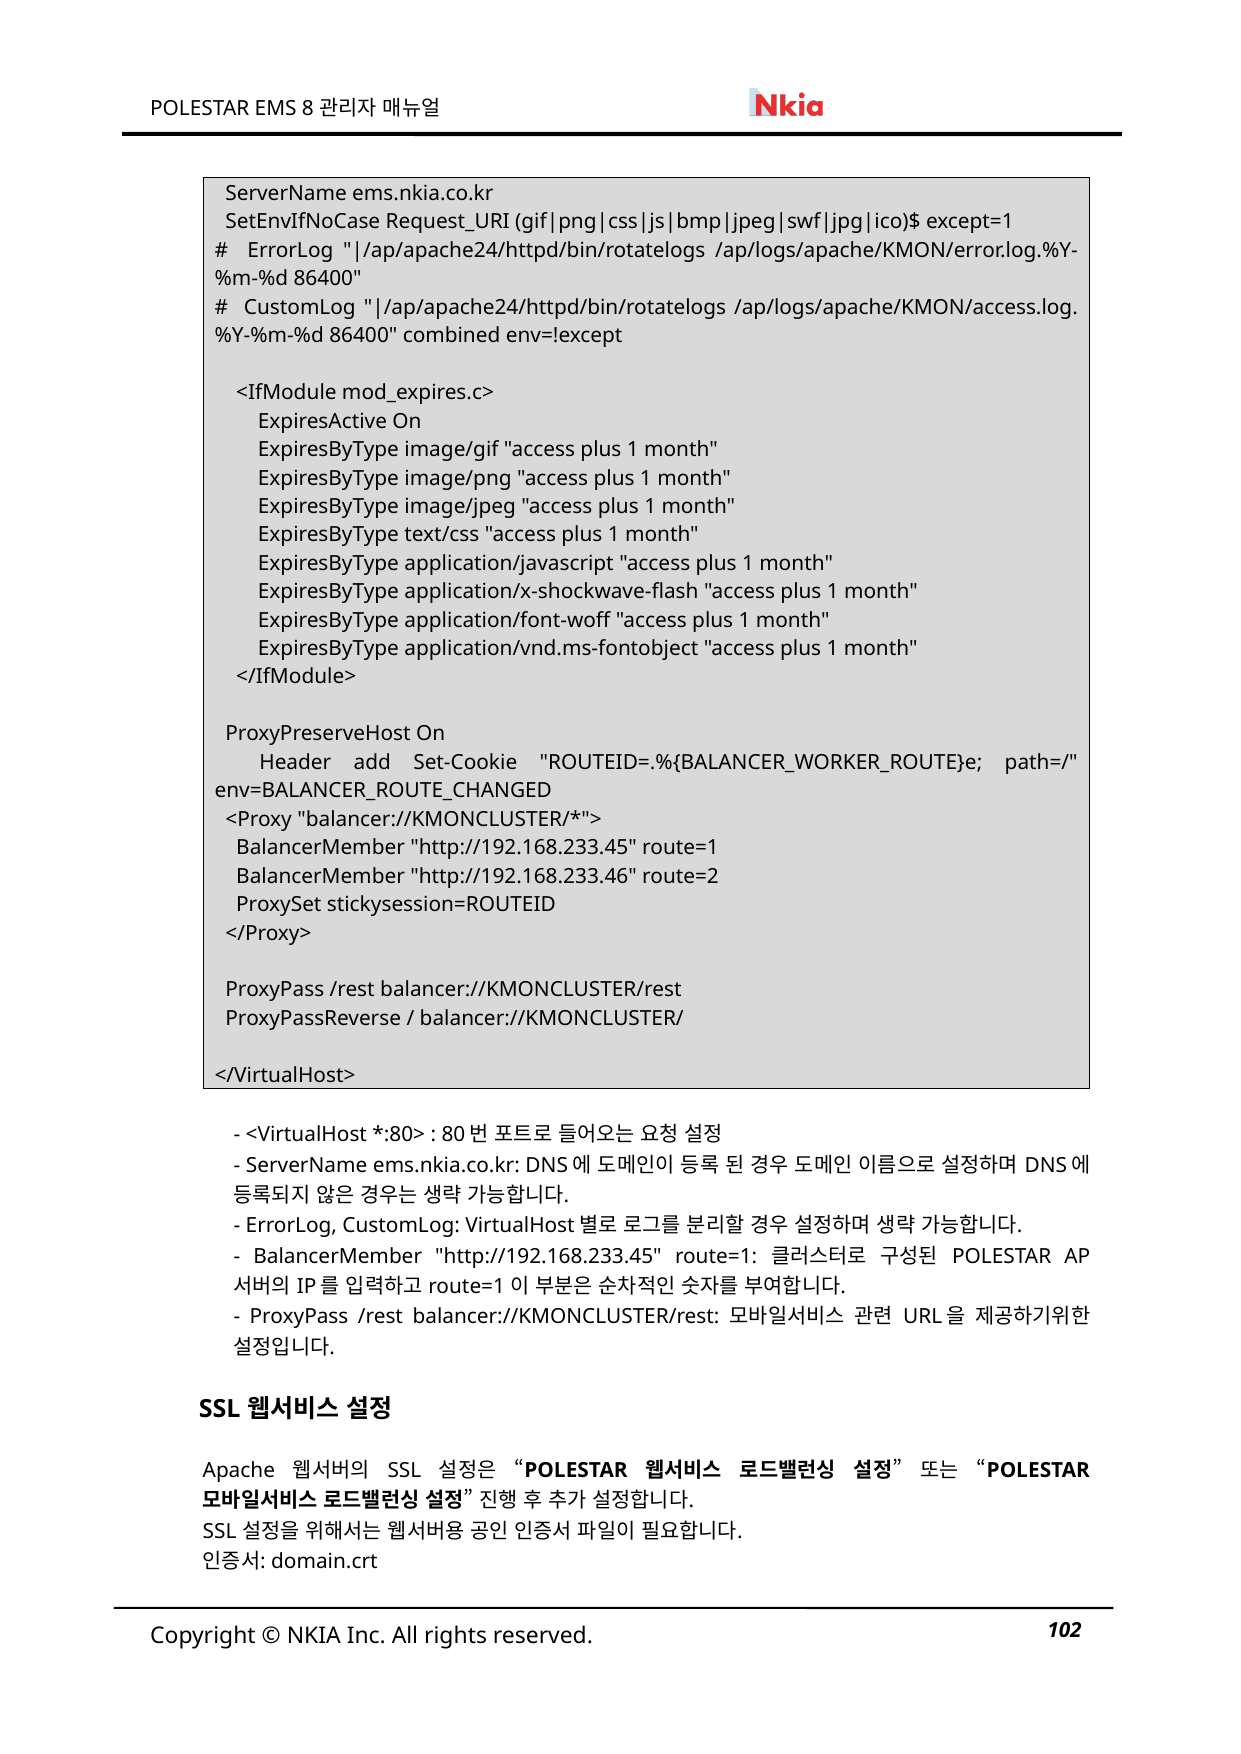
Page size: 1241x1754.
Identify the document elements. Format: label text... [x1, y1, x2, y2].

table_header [204, 178, 1089, 1088]
text 인증서: domain.crt [202, 1544, 1090, 1574]
text - <VirtualHost *:80> : 80번 포트로 들어오는 요청 설정 [233, 1118, 1090, 1148]
text - ErrorLog, CustomLog: VirtualHost별로 로그를 분리할 경우 설정하며 생략 가능합니다. [233, 1209, 1090, 1239]
text Apache 웹서버의 SSL 설정은 “POLESTAR 웹서비스 로드밸런싱 설정” 또는 “POLESTAR 모바일서비스 로드밸런싱 설정” 진행 후 추가 설정합니다. [202, 1453, 1090, 1514]
text - BalancerMember "http://192.168.233.45" route=1: 클러스터로 구성된 POLESTAR AP 서버의 IP를 입력하고 route=1 이 부분은 순차적인 숫자를 부여합니다. [233, 1239, 1090, 1299]
text - ProxyPass /rest balancer://KMONCLUSTER/rest: 모바일서비스 관련 URL을 제공하기위한 설정입니다. [233, 1299, 1090, 1360]
picture [749, 88, 823, 116]
text SSL 설정을 위해서는 웹서버용 공인 인증서 파일이 필요합니다. [202, 1514, 1090, 1544]
text - ServerName ems.nkia.co.kr: DNS에 도메인이 등록 된 경우 도메인 이름으로 설정하며 DNS에 등록되지 않은 경우는 생략 가능합니다. [233, 1148, 1090, 1209]
subtitle SSL 웹서비스 설정 [199, 1389, 1090, 1425]
